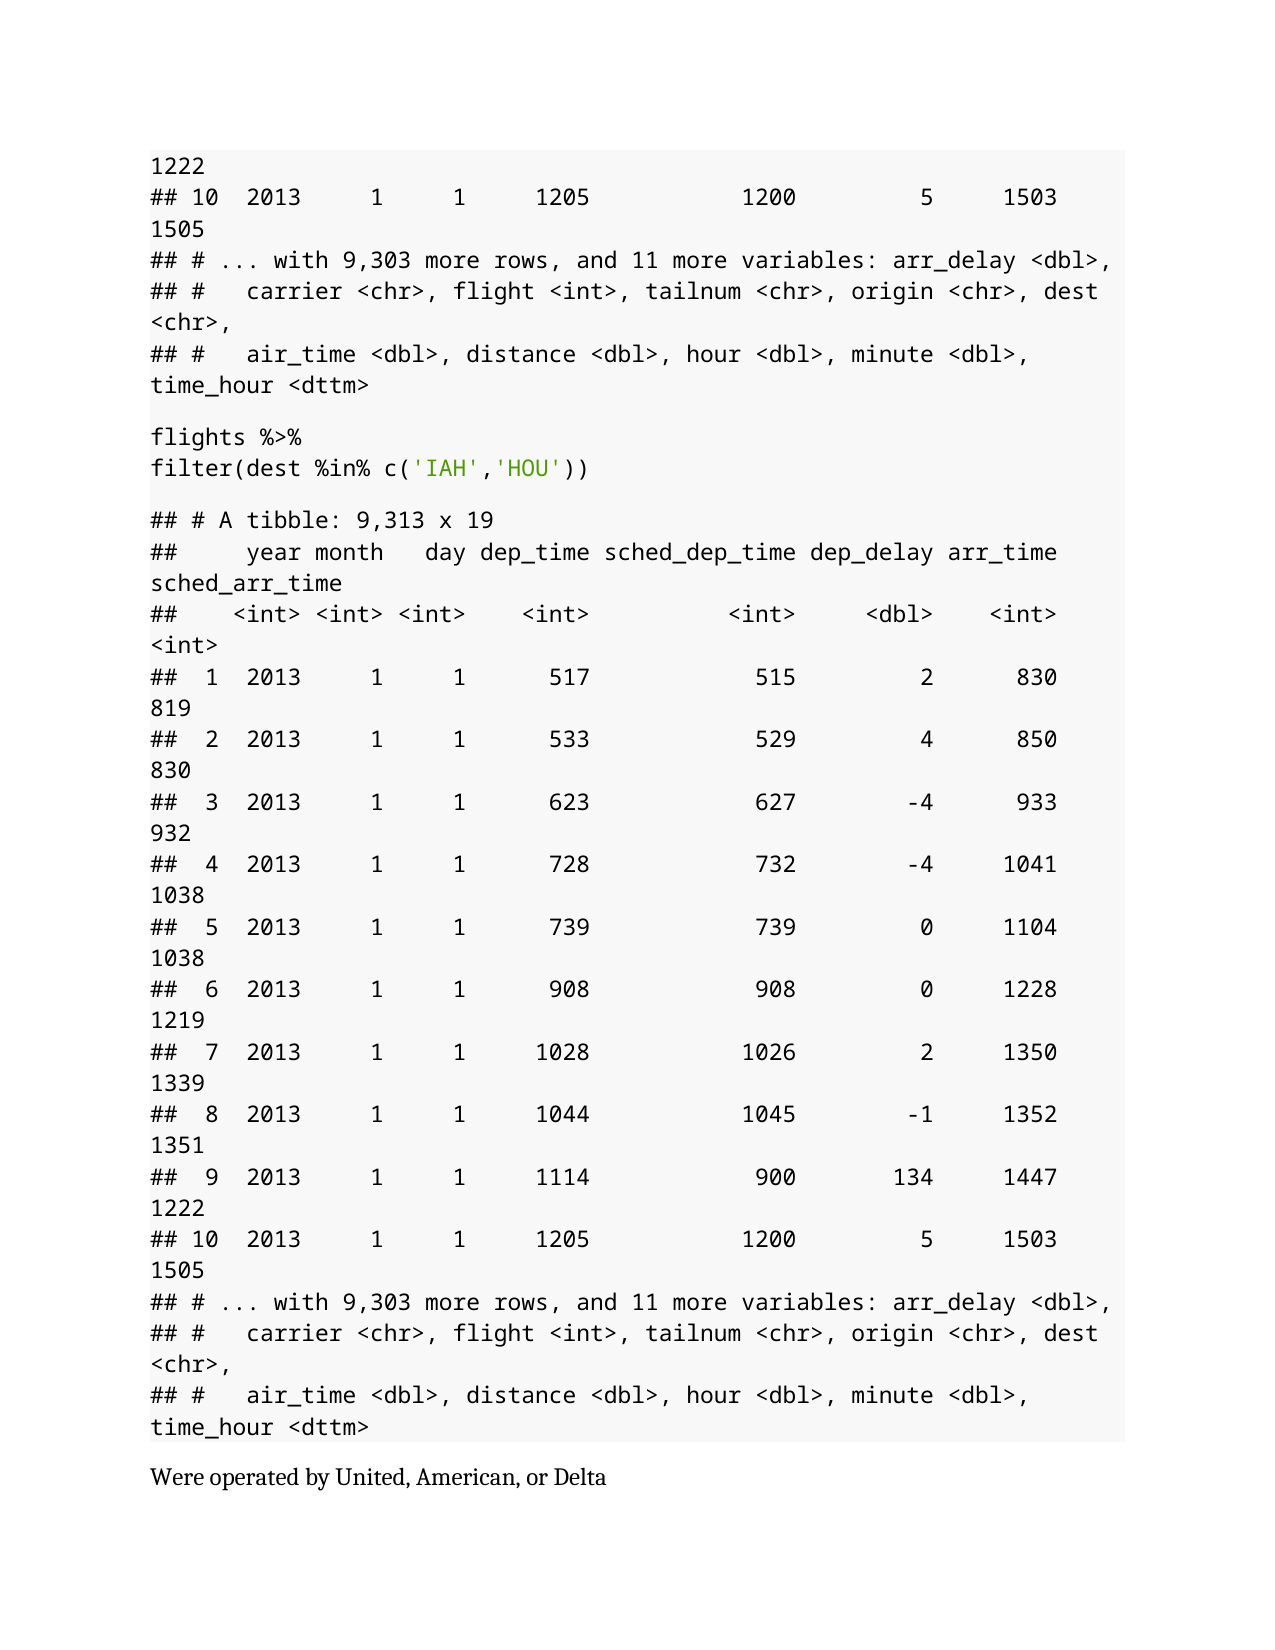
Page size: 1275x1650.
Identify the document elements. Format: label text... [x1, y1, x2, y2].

text flights %>% filter(dest %in% c('IAH','HOU')) [301, 421, 1125, 483]
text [150, 150, 1125, 400]
text Were operated by United, American, or Delta [150, 1462, 1125, 1491]
